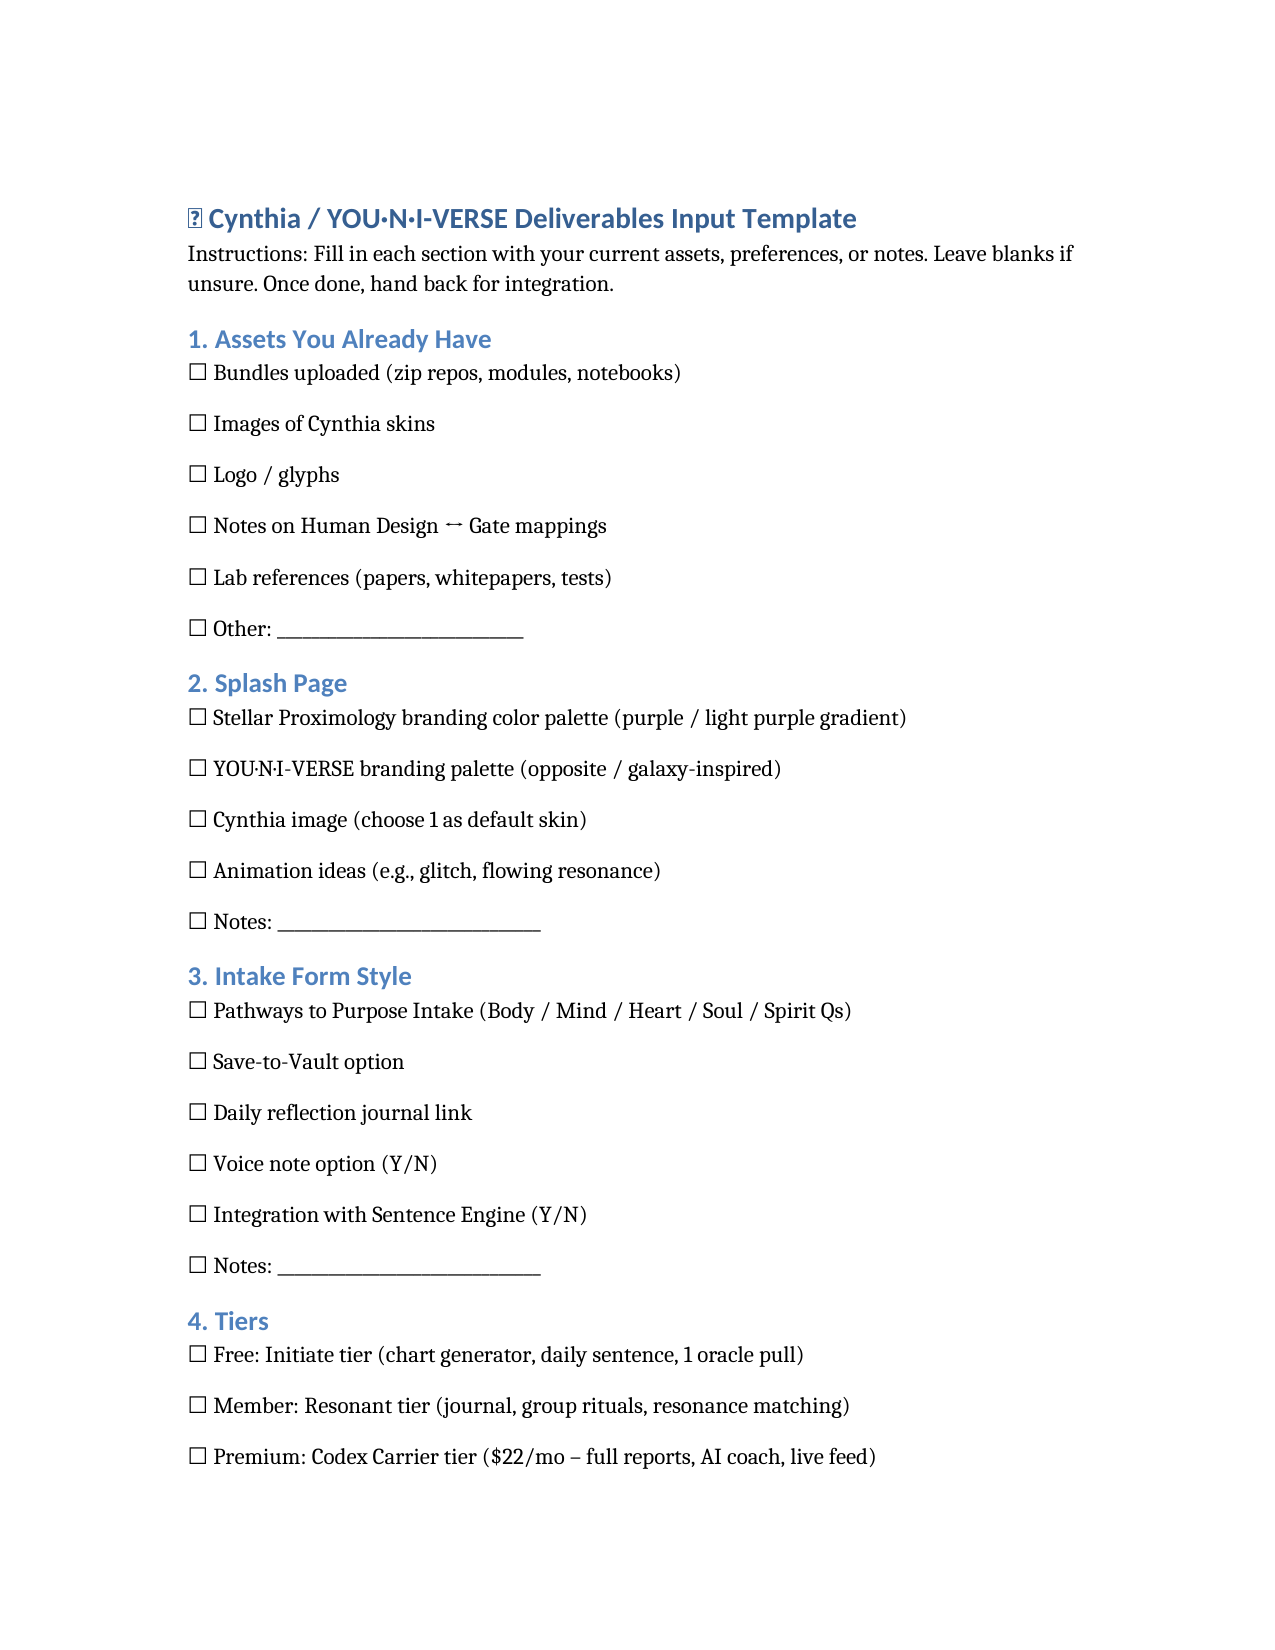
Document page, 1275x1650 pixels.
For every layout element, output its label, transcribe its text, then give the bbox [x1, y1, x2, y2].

text ☐ Notes on Human Design ↔ Gate mappings [187, 513, 1087, 539]
text ☐ Lab references (papers, whitepapers, tests) [187, 564, 1087, 591]
text ☐ Stellar Proximology branding color palette (purple / light purple gradient) [187, 704, 1087, 731]
text ☐ Voice note option (Y/N) [187, 1151, 1087, 1177]
text ☐ Daily reflection journal link [187, 1099, 1087, 1126]
subtitle 2. Splash Page [187, 666, 1087, 699]
text ☐ Pathways to Purpose Intake (Body / Mind / Heart / Soul / Spirit Qs) [187, 997, 1087, 1024]
text ☐ Notes: _______________________________ [187, 1253, 1087, 1279]
subtitle 📄 Cynthia / YOU·N·I-VERSE Deliverables Input Template [187, 200, 1087, 236]
text ☐ YOU·N·I-VERSE branding palette (opposite / galaxy-inspired) [187, 755, 1087, 782]
text ☐ Save-to-Vault option [187, 1048, 1087, 1075]
text ☐ Free: Initiate tier (chart generator, daily sentence, 1 oracle pull) [187, 1342, 1087, 1368]
text ☐ Logo / glyphs [187, 462, 1087, 488]
text ☐ Animation ideas (e.g., glitch, flowing resonance) [187, 857, 1087, 884]
subtitle 3. Intake Form Style [187, 959, 1087, 992]
subtitle 4. Tiers [187, 1304, 1087, 1337]
subtitle 1. Assets You Already Have [187, 322, 1087, 355]
text ☐ Images of Cynthia skins [187, 411, 1087, 437]
text ☐ Premium: Codex Carrier tier ($22/mo – full reports, AI coach, live feed) [187, 1444, 1087, 1470]
text Instructions: Fill in each section with your current assets, preferences, or notes. Leave blanks if unsure. Once done, hand back for integration. [187, 241, 1087, 297]
text ☐ Member: Resonant tier (journal, group rituals, resonance matching) [187, 1393, 1087, 1419]
text ☐ Notes: _______________________________ [187, 908, 1087, 935]
text ☐ Other: _____________________________ [187, 615, 1087, 642]
text ☐ Bundles uploaded (zip repos, modules, notebooks) [187, 360, 1087, 386]
text ☐ Integration with Sentence Engine (Y/N) [187, 1202, 1087, 1228]
text ☐ Cynthia image (choose 1 as default skin) [187, 806, 1087, 833]
